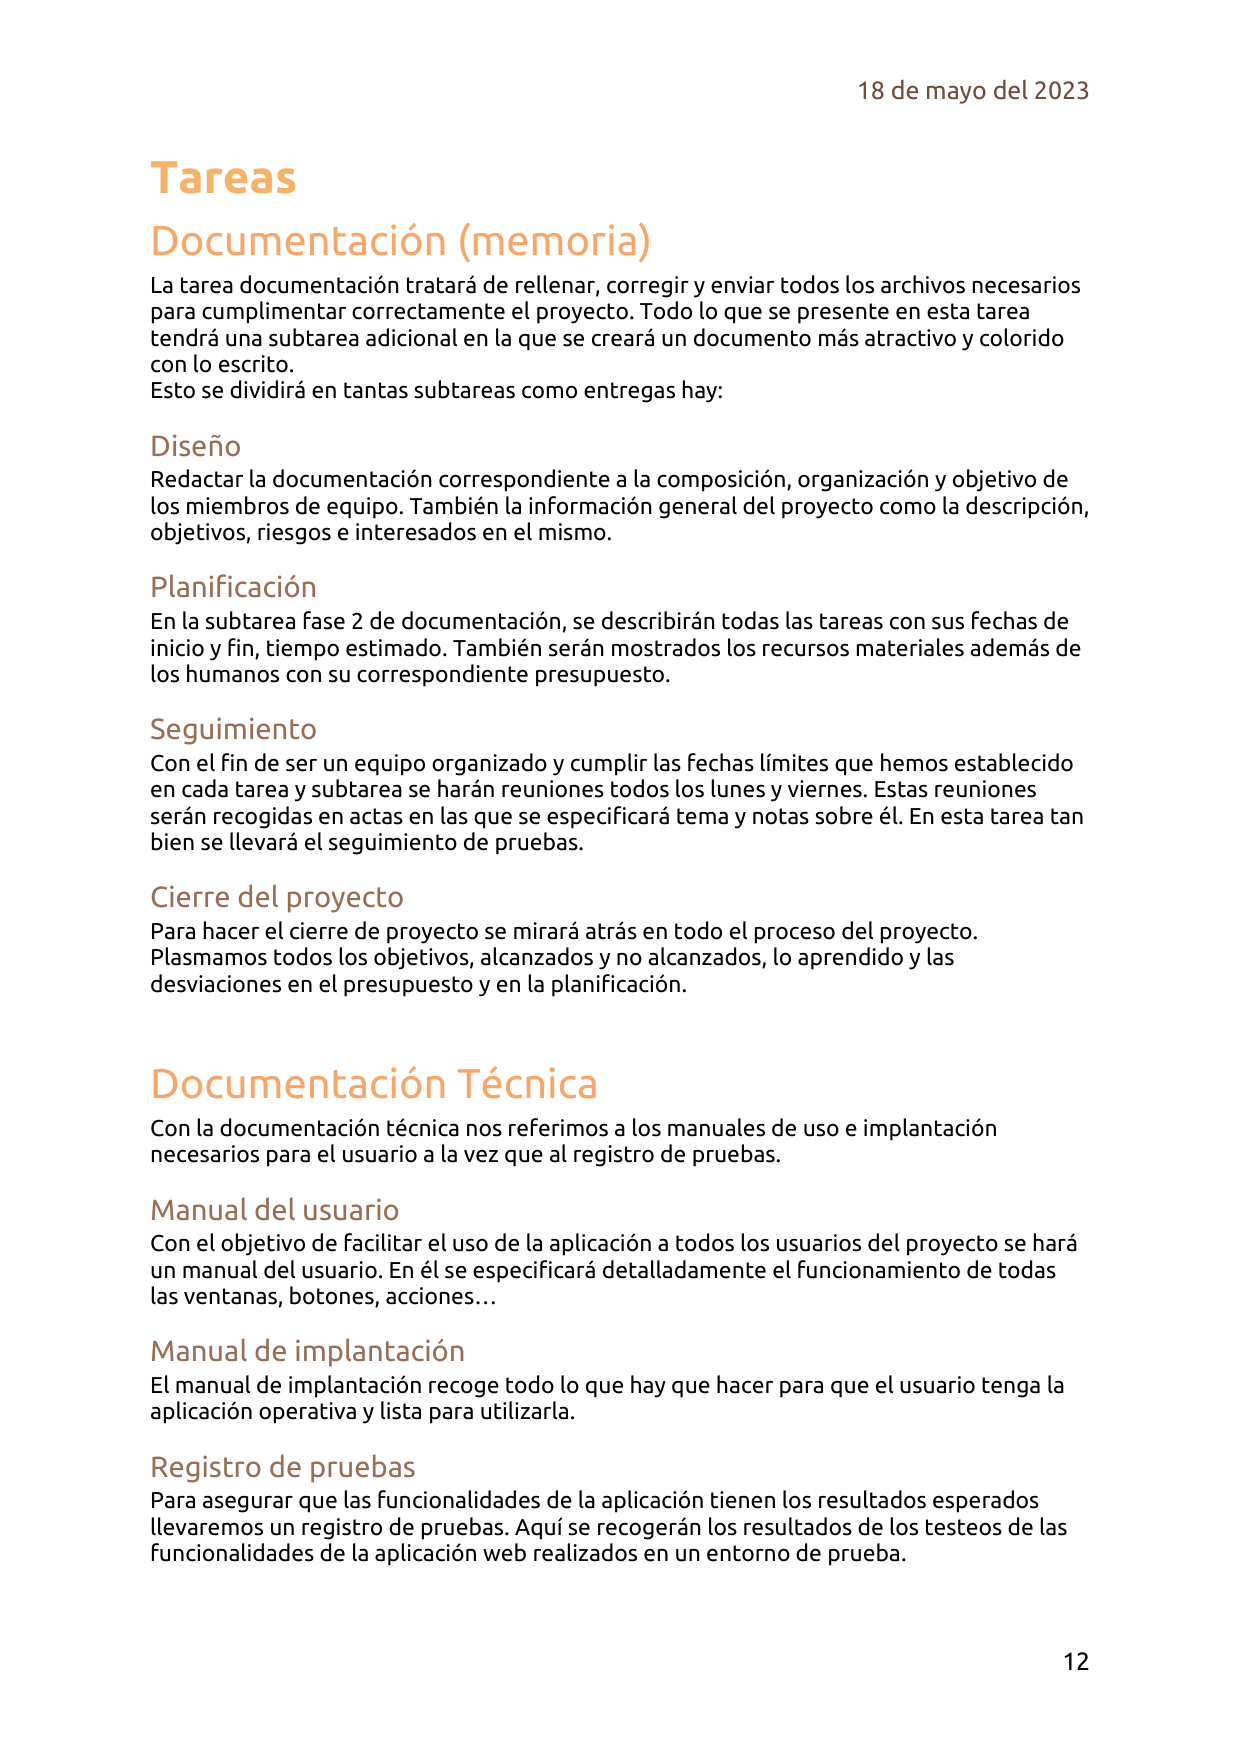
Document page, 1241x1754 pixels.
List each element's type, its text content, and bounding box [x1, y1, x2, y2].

subtitle Documentación (memoria) [150, 215, 1090, 263]
subtitle Registro de pruebas [150, 1449, 1090, 1483]
subtitle Documentación Técnica [150, 1058, 1090, 1106]
text El manual de implantación recoge todo lo que hay que hacer para que el usuario tenga la aplicación operativa y lista para utilizarla. [150, 1371, 1090, 1424]
text En la subtarea fase 2 de documentación, se describirán todas las tareas con sus fechas de inicio y fin, tiempo estimado. También serán mostrados los recursos materiales además de los humanos con su correspondiente presupuesto. [150, 608, 1090, 687]
text Para hacer el cierre de proyecto se mirará atrás en todo el proceso del proyecto. Plasmamos todos los objetivos, alcanzados y no alcanzados, lo aprendido y las desviaciones en el presupuesto y en la planificación. [150, 917, 1090, 997]
subtitle Seguimiento [150, 712, 1090, 745]
text Con el fin de ser un equipo organizado y cumplir las fechas límites que hemos establecido en cada tarea y subtarea se harán reuniones todos los lunes y viernes. Estas reuniones serán recogidas en actas en las que se especificará tema y notas sobre él. En esta tarea tan bien se llevará el seguimiento de pruebas. [150, 749, 1090, 855]
subtitle Manual del usuario [150, 1192, 1090, 1226]
text Redactar la documentación correspondiente a la composición, organización y objetivo de los miembros de equipo. También la información general del proyecto como la descripción, objetivos, riesgos e interesados en el mismo. [150, 466, 1090, 545]
text La tarea documentación tratará de rellenar, corregir y enviar todos los archivos necesarios para cumplimentar correctamente el proyecto. Todo lo que se presente en esta tarea tendrá una subtarea adicional en la que se creará un documento más atractivo y colorido con lo escrito. [150, 271, 1090, 377]
subtitle Tareas [150, 150, 1090, 203]
subtitle Planificación [150, 570, 1090, 603]
text Con el objetivo de facilitar el uso de la aplicación a todos los usuarios del proyecto se hará un manual del usuario. En él se especificará detalladamente el funcionamiento de todas las ventanas, botones, acciones… [150, 1230, 1090, 1309]
text Con la documentación técnica nos referimos a los manuales de uso e implantación necesarios para el usuario a la vez que al registro de pruebas. [150, 1114, 1090, 1167]
subtitle Cierre del proyecto [150, 880, 1090, 913]
text Para asegurar que las funcionalidades de la aplicación tienen los resultados esperados llevaremos un registro de pruebas. Aquí se recogerán los resultados de los testeos de las funcionalidades de la aplicación web realizados en un entorno de prueba. [150, 1487, 1090, 1566]
text Esto se dividirá en tantas subtareas como entregas hay: [150, 377, 1090, 403]
subtitle Manual de implantación [150, 1334, 1090, 1367]
subtitle Diseño [150, 428, 1090, 462]
